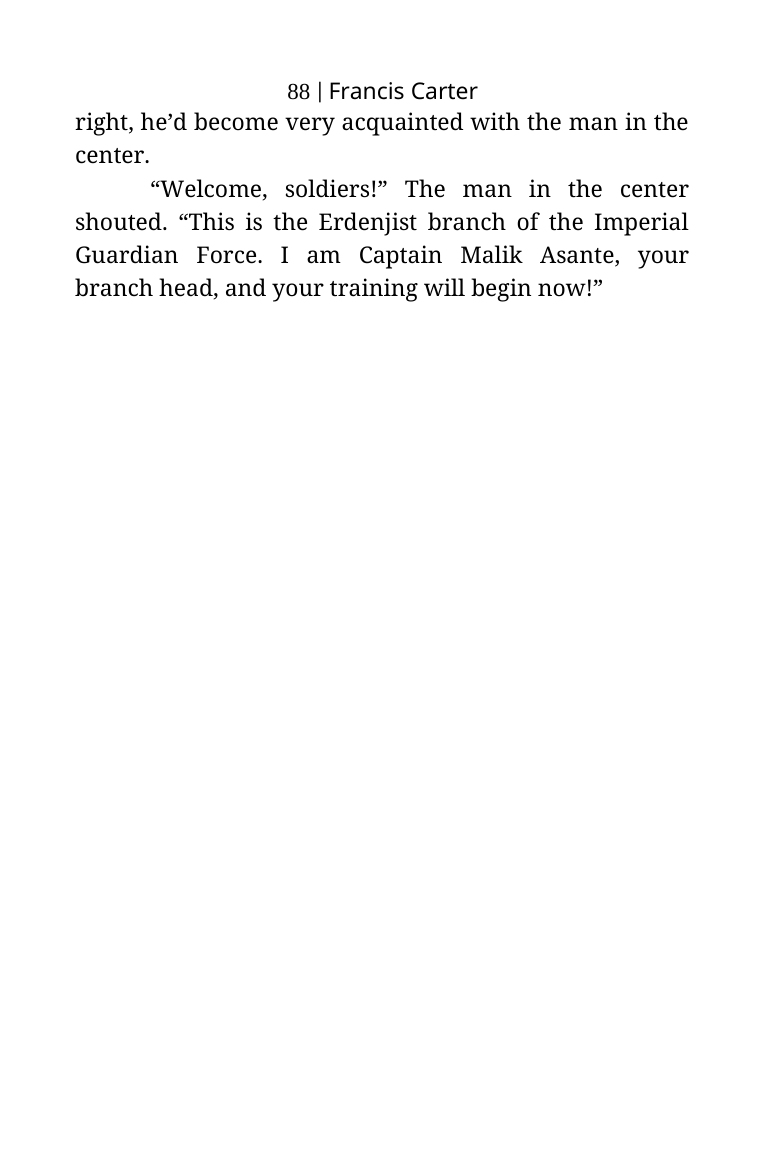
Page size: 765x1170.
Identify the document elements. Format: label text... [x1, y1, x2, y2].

text “Welcome, soldiers!” The man in the center shouted. “This is the Erdenjist branch of the Imperial Guardian Force. I am Captain Malik Asante, your branch head, and your training will begin now!” [75, 172, 690, 303]
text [75, 106, 690, 171]
